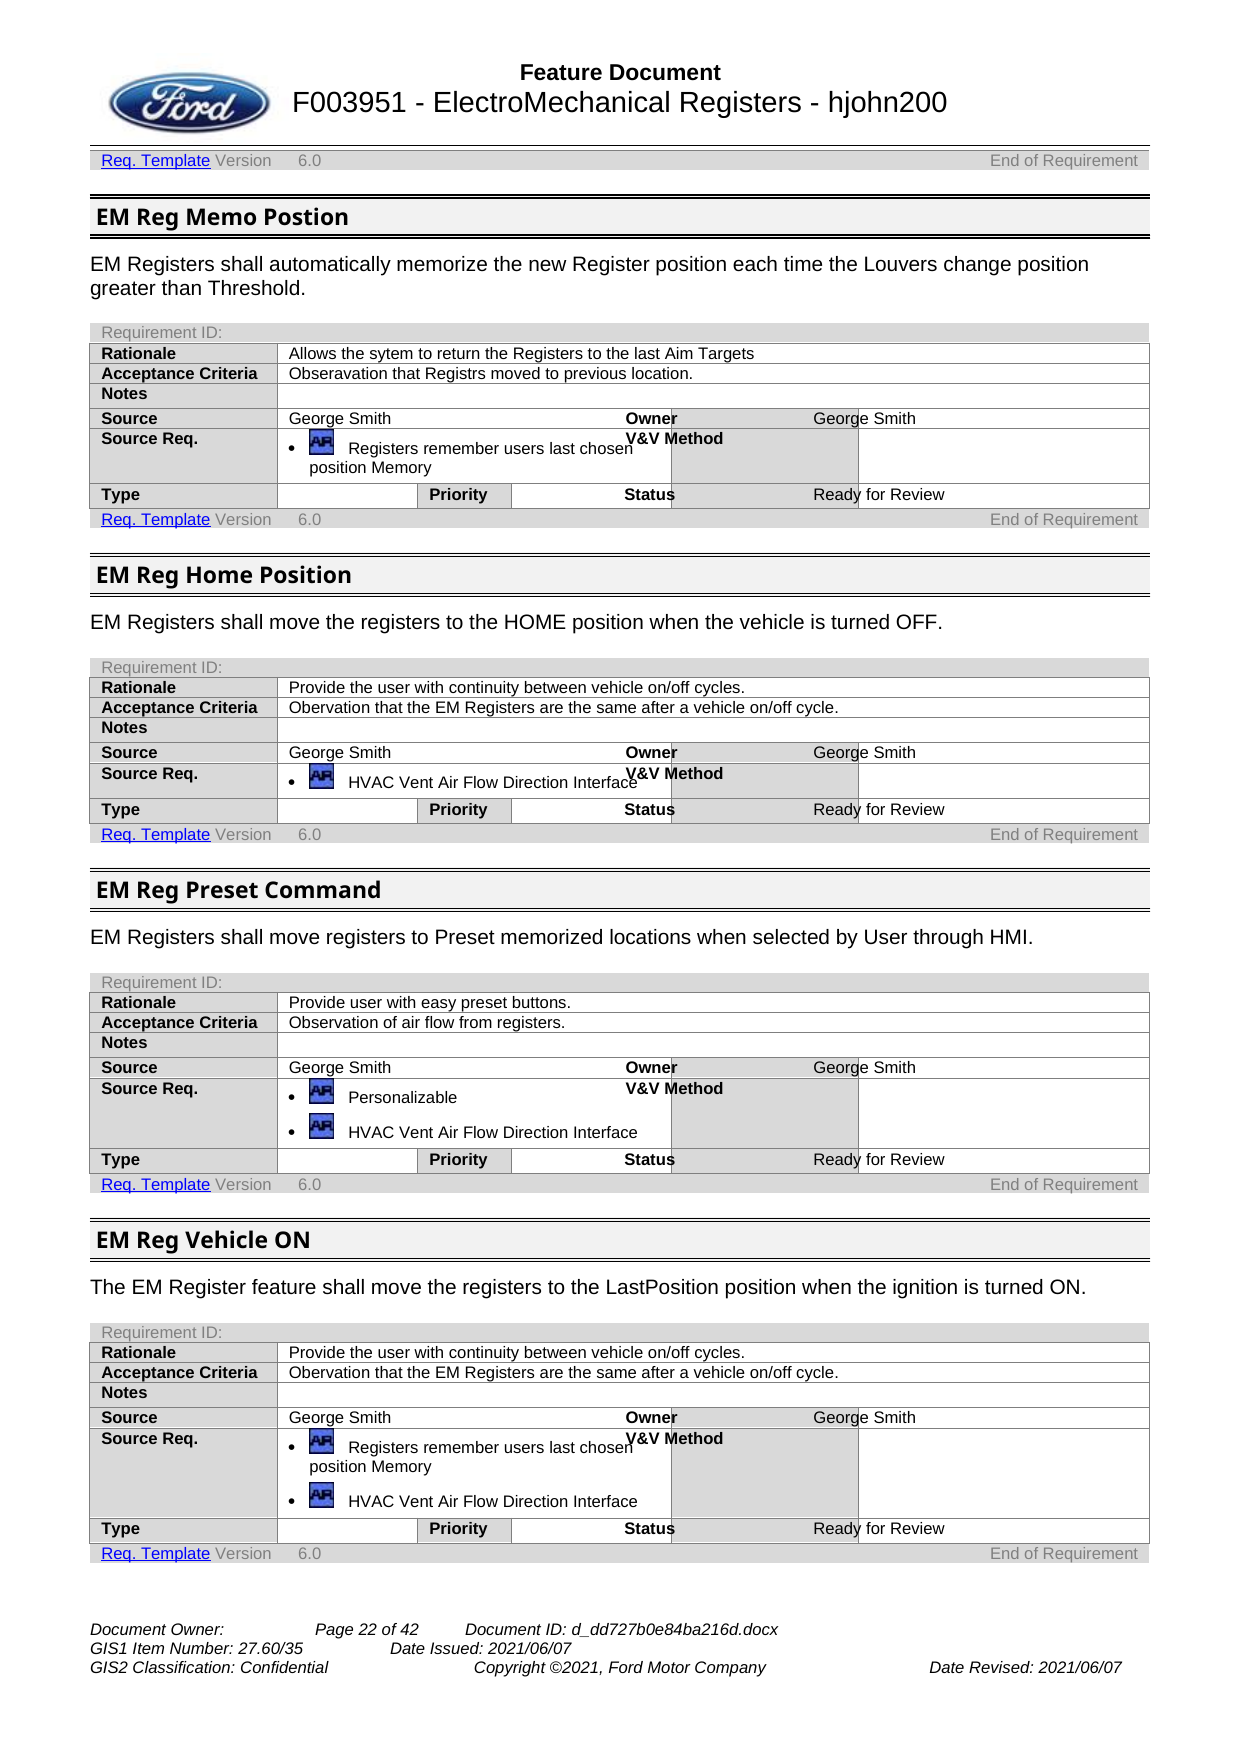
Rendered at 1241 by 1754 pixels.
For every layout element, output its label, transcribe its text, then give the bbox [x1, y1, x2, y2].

table_cell Obervation that the EM Registers are the same after a vehicle on/off cycle. [278, 698, 1149, 717]
table_cell Observation of air flow from registers. [278, 1013, 1149, 1032]
table_cell [278, 1149, 417, 1173]
table_cell Ready for Review [859, 1149, 1149, 1173]
table_cell Source [90, 409, 277, 428]
text EM Registers shall automatically memorize the new Register position each time the Louvers change position greater than Threshold. [90, 251, 1150, 299]
table_header Requirement ID: [90, 323, 1149, 342]
table_cell Source Req. [90, 1429, 277, 1517]
table_cell [512, 799, 671, 823]
table_cell Priority [418, 484, 511, 508]
table_cell Ready for Review [859, 1519, 1149, 1542]
text EM Reg Memo Postion [90, 199, 1150, 234]
table_header Requirement ID: [90, 1323, 1149, 1342]
table_cell End of Requirement [410, 824, 1149, 843]
table_cell George Smith [859, 409, 1149, 428]
table_cell Registers remember users last chosen position Memory HVAC Vent Air Flow Direction Interface [278, 1429, 671, 1517]
table_cell Provide the user with continuity between vehicle on/off cycles. [278, 678, 1149, 697]
table_cell V&V Method [672, 1079, 858, 1148]
table_cell Acceptance Criteria [90, 364, 277, 383]
table_cell Source Req. [90, 429, 277, 483]
table_cell George Smith [278, 1058, 671, 1077]
table_cell [859, 429, 1149, 483]
picture [309, 429, 334, 455]
table_cell Rationale [90, 1343, 277, 1362]
table_cell Status [672, 1519, 858, 1542]
text EM Reg Preset Command [90, 872, 1150, 908]
table_cell [278, 718, 1149, 742]
picture [309, 1078, 334, 1104]
table_cell [278, 384, 1149, 408]
table_cell HVAC Vent Air Flow Direction Interface [278, 764, 671, 798]
table_cell Acceptance Criteria [90, 1363, 277, 1382]
table_cell [278, 1383, 1149, 1407]
table_cell [278, 799, 417, 823]
picture [309, 763, 334, 789]
table_cell George Smith [859, 1408, 1149, 1427]
table_cell 6.0 [287, 1174, 410, 1193]
table_cell Req. Template Version [90, 1544, 287, 1563]
table_cell Status [672, 1149, 858, 1173]
table_cell Notes [90, 1033, 277, 1057]
table_header Requirement ID: [90, 973, 1149, 992]
table_cell Source [90, 1058, 277, 1077]
table_cell Status [672, 484, 858, 508]
table_cell Source Req. [90, 764, 277, 798]
table_cell [278, 1519, 417, 1542]
text EM Registers shall move the registers to the HOME position when the vehicle is turned OFF. [90, 610, 1150, 634]
table_cell V&V Method [672, 429, 858, 483]
table_cell George Smith [278, 409, 671, 428]
table_cell 6.0 [287, 509, 410, 528]
text The EM Register feature shall move the registers to the LastPosition position when the ignition is turned ON. [90, 1275, 1150, 1299]
table_cell Rationale [90, 993, 277, 1012]
picture [309, 1428, 334, 1454]
table_cell Owner [672, 1408, 858, 1427]
table_cell George Smith [278, 1408, 671, 1427]
table_cell George Smith [859, 1058, 1149, 1077]
table_cell [512, 1519, 671, 1542]
table_cell End of Requirement [410, 509, 1149, 528]
table_cell Registers remember users last chosen position Memory [278, 429, 671, 483]
table_cell Req. Template Version [90, 824, 287, 843]
picture [309, 1113, 334, 1139]
table_cell Notes [90, 718, 277, 742]
picture [309, 1482, 334, 1508]
table_cell 6.0 [287, 824, 410, 843]
table_cell Source Req. [90, 1079, 277, 1148]
table_cell Type [90, 1149, 277, 1173]
table_cell Provide user with easy preset buttons. [278, 993, 1149, 1012]
table_cell Ready for Review [859, 799, 1149, 823]
table_cell 6.0 [287, 1544, 410, 1563]
table_cell [512, 1149, 671, 1173]
table_cell Acceptance Criteria [90, 698, 277, 717]
table_cell 6.0 [287, 151, 410, 170]
text EM Reg Vehicle ON [90, 1222, 1150, 1258]
table_cell Rationale [90, 678, 277, 697]
picture [89, 53, 290, 150]
table_cell End of Requirement [410, 151, 1149, 170]
table_cell Source [90, 743, 277, 762]
table_cell Rationale [90, 344, 277, 363]
table_cell Req. Template Version [90, 151, 287, 170]
table_cell Owner [672, 409, 858, 428]
table_cell Ready for Review [859, 484, 1149, 508]
table_cell Priority [418, 1149, 511, 1173]
table_cell [859, 1429, 1149, 1517]
table_cell [278, 1033, 1149, 1057]
table_cell Provide the user with continuity between vehicle on/off cycles. [278, 1343, 1149, 1362]
table_cell Obseravation that Registrs moved to previous location. [278, 364, 1149, 383]
table_cell Notes [90, 384, 277, 408]
text EM Registers shall move registers to Preset memorized locations when selected by User through HMI. [90, 925, 1150, 949]
table_cell [859, 764, 1149, 798]
table_cell V&V Method [672, 1429, 858, 1517]
table_cell Req. Template Version [90, 1174, 287, 1193]
table_cell [859, 1079, 1149, 1148]
table_cell V&V Method [672, 764, 858, 798]
table_cell Owner [672, 743, 858, 762]
table_cell Req. Template Version [90, 509, 287, 528]
table_cell Status [672, 799, 858, 823]
table_cell Acceptance Criteria [90, 1013, 277, 1032]
table_cell Priority [418, 799, 511, 823]
table_cell George Smith [859, 743, 1149, 762]
table_cell End of Requirement [410, 1174, 1149, 1193]
table_cell [278, 484, 417, 508]
table_cell End of Requirement [410, 1544, 1149, 1563]
table_header Requirement ID: [90, 658, 1149, 677]
table_cell Source [90, 1408, 277, 1427]
table_cell [512, 484, 671, 508]
table_cell Owner [672, 1058, 858, 1077]
table_cell Personalizable HVAC Vent Air Flow Direction Interface [278, 1079, 671, 1148]
text EM Reg Home Position [90, 557, 1150, 593]
table_cell Allows the sytem to return the Registers to the last Aim Targets [278, 344, 1149, 363]
table_cell Type [90, 799, 277, 823]
table_cell Notes [90, 1383, 277, 1407]
table_cell Type [90, 484, 277, 508]
table_cell Obervation that the EM Registers are the same after a vehicle on/off cycle. [278, 1363, 1149, 1382]
table_cell Priority [418, 1519, 511, 1542]
table_cell Type [90, 1519, 277, 1542]
table_cell George Smith [278, 743, 671, 762]
